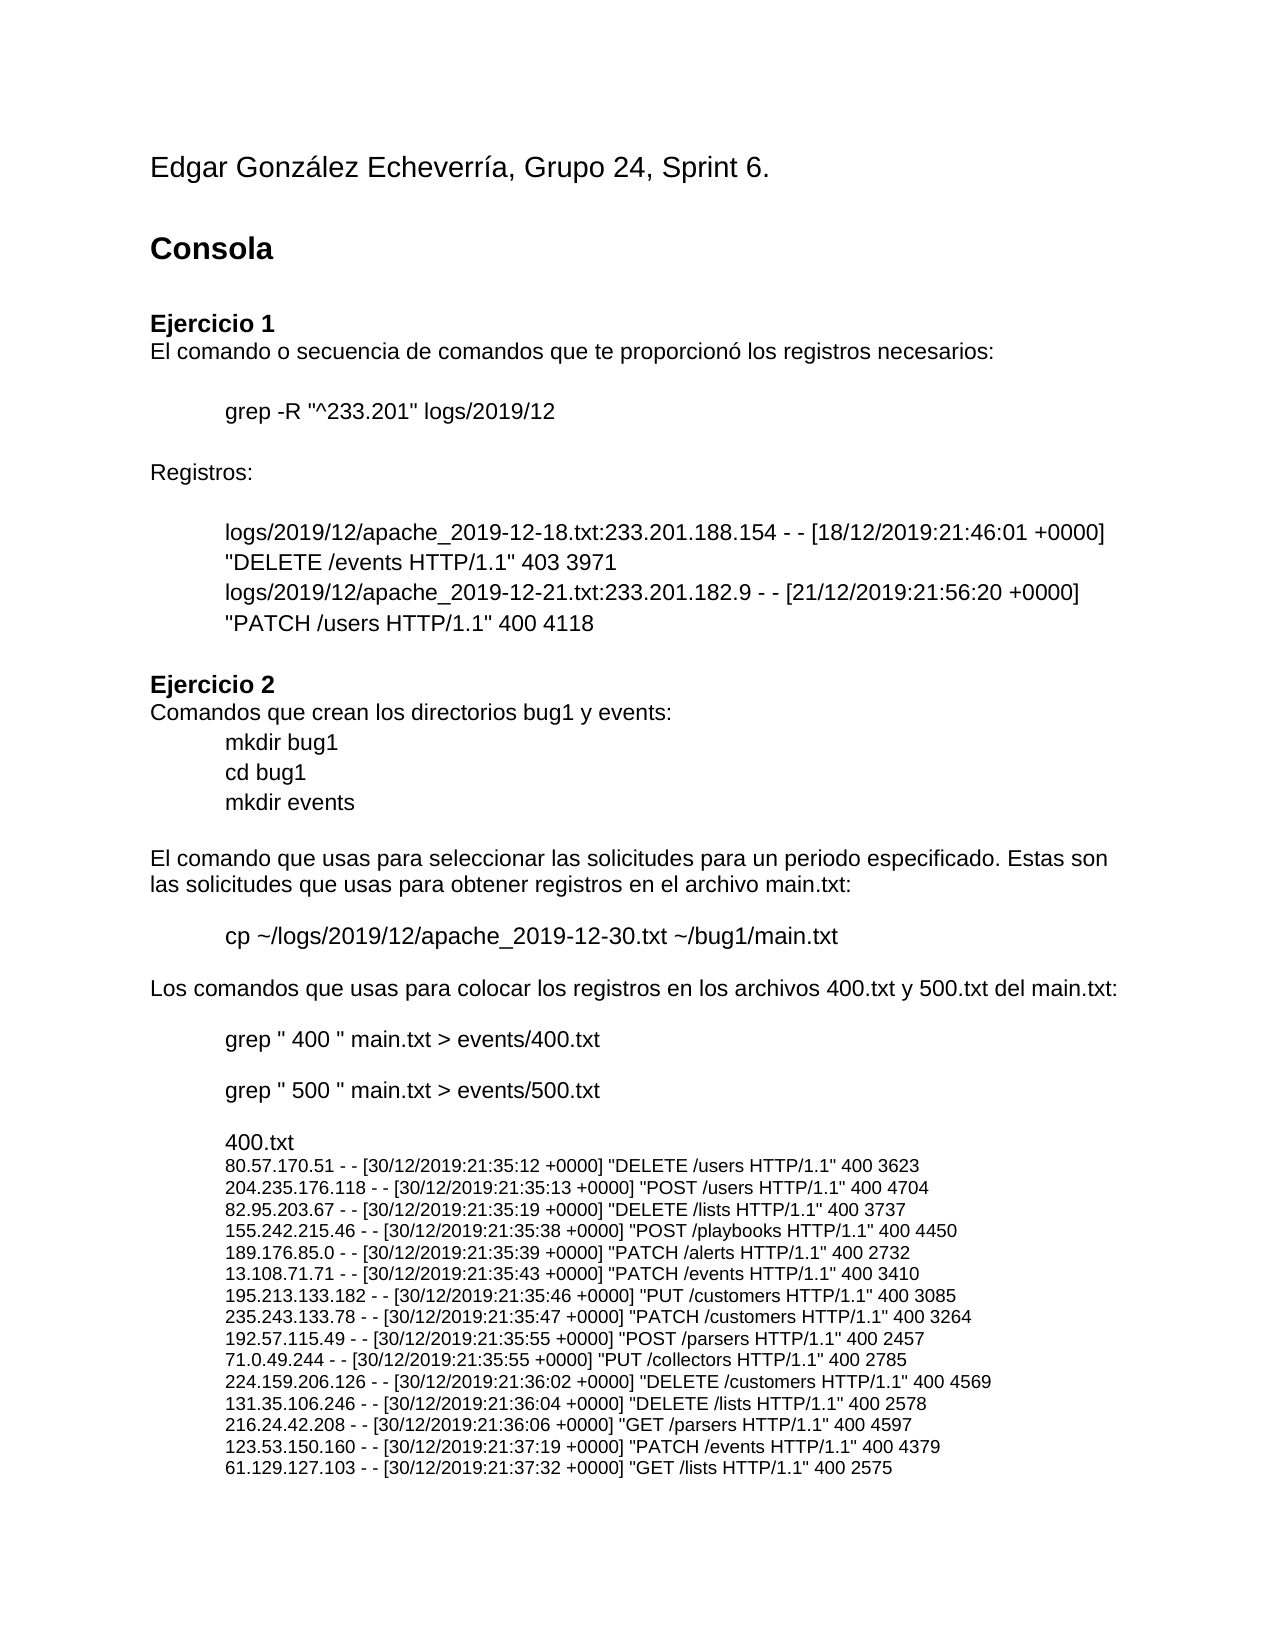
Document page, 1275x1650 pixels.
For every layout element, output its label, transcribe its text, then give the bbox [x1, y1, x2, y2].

subtitle Ejercicio 1 [150, 309, 1125, 338]
subtitle Ejercicio 2 [150, 670, 1125, 699]
text 155.242.215.46 - - [30/12/2019:21:35:38 +0000] "POST /playbooks HTTP/1.1" 400 4450 [225, 1220, 1125, 1241]
text 235.243.133.78 - - [30/12/2019:21:35:47 +0000] "PATCH /customers HTTP/1.1" 400 3264 [225, 1306, 1125, 1328]
text grep " 400 " main.txt > events/400.txt [225, 1026, 1125, 1052]
text cp ~/logs/2019/12/apache_2019-12-30.txt ~/bug1/main.txt [150, 922, 1125, 950]
text 71.0.49.244 - - [30/12/2019:21:35:55 +0000] "PUT /collectors HTTP/1.1" 400 2785 [225, 1349, 1125, 1371]
text mkdir bug1 [225, 729, 1125, 755]
text Edgar González Echeverría, Grupo 24, Sprint 6. [150, 150, 1125, 183]
text mkdir events [225, 789, 1125, 816]
text Registros: [150, 458, 1125, 485]
text 82.95.203.67 - - [30/12/2019:21:35:19 +0000] "DELETE /lists HTTP/1.1" 400 3737 [225, 1198, 1125, 1220]
text 400.txt 80.57.170.51 - - [30/12/2019:21:35:12 +0000] "DELETE /users HTTP/1.1" 400 3623 [225, 1129, 1125, 1177]
text logs/2019/12/apache_2019-12-21.txt:233.201.182.9 - - [21/12/2019:21:56:20 +0000] "PATCH /users HTTP/1.1" 400 4118 [225, 579, 1125, 636]
text 123.53.150.160 - - [30/12/2019:21:37:19 +0000] "PATCH /events HTTP/1.1" 400 4379 [225, 1436, 1125, 1457]
text El comando que usas para seleccionar las solicitudes para un periodo especificado. Estas son las solicitudes que usas para obtener registros en el archivo main.txt: [150, 844, 1125, 897]
text 216.24.42.208 - - [30/12/2019:21:36:06 +0000] "GET /parsers HTTP/1.1" 400 4597 [225, 1414, 1125, 1436]
text 195.213.133.182 - - [30/12/2019:21:35:46 +0000] "PUT /customers HTTP/1.1" 400 3085 [225, 1284, 1125, 1306]
text 204.235.176.118 - - [30/12/2019:21:35:13 +0000] "POST /users HTTP/1.1" 400 4704 [225, 1177, 1125, 1198]
text 61.129.127.103 - - [30/12/2019:21:37:32 +0000] "GET /lists HTTP/1.1" 400 2575 [225, 1457, 1125, 1479]
text 13.108.71.71 - - [30/12/2019:21:35:43 +0000] "PATCH /events HTTP/1.1" 400 3410 [225, 1263, 1125, 1284]
text 189.176.85.0 - - [30/12/2019:21:35:39 +0000] "PATCH /alerts HTTP/1.1" 400 2732 [225, 1241, 1125, 1263]
text grep " 500 " main.txt > events/500.txt [225, 1077, 1125, 1104]
text 224.159.206.126 - - [30/12/2019:21:36:02 +0000] "DELETE /customers HTTP/1.1" 400 4569 [225, 1371, 1125, 1392]
subtitle Consola [150, 230, 1125, 266]
text cd bug1 [225, 759, 1125, 785]
text 131.35.106.246 - - [30/12/2019:21:36:04 +0000] "DELETE /lists HTTP/1.1" 400 2578 [225, 1392, 1125, 1414]
text 192.57.115.49 - - [30/12/2019:21:35:55 +0000] "POST /parsers HTTP/1.1" 400 2457 [225, 1328, 1125, 1349]
text Los comandos que usas para colocar los registros en los archivos 400.txt y 500.txt del main.txt: [150, 975, 1125, 1001]
text grep -R "^233.201" logs/2019/12 [150, 398, 1125, 424]
text Comandos que crean los directorios bug1 y events: [150, 699, 1125, 725]
text logs/2019/12/apache_2019-12-18.txt:233.201.188.154 - - [18/12/2019:21:46:01 +0000] "DELETE /events HTTP/1.1" 403 3971 [225, 519, 1125, 575]
text El comando o secuencia de comandos que te proporcionó los registros necesarios: [150, 338, 1125, 364]
